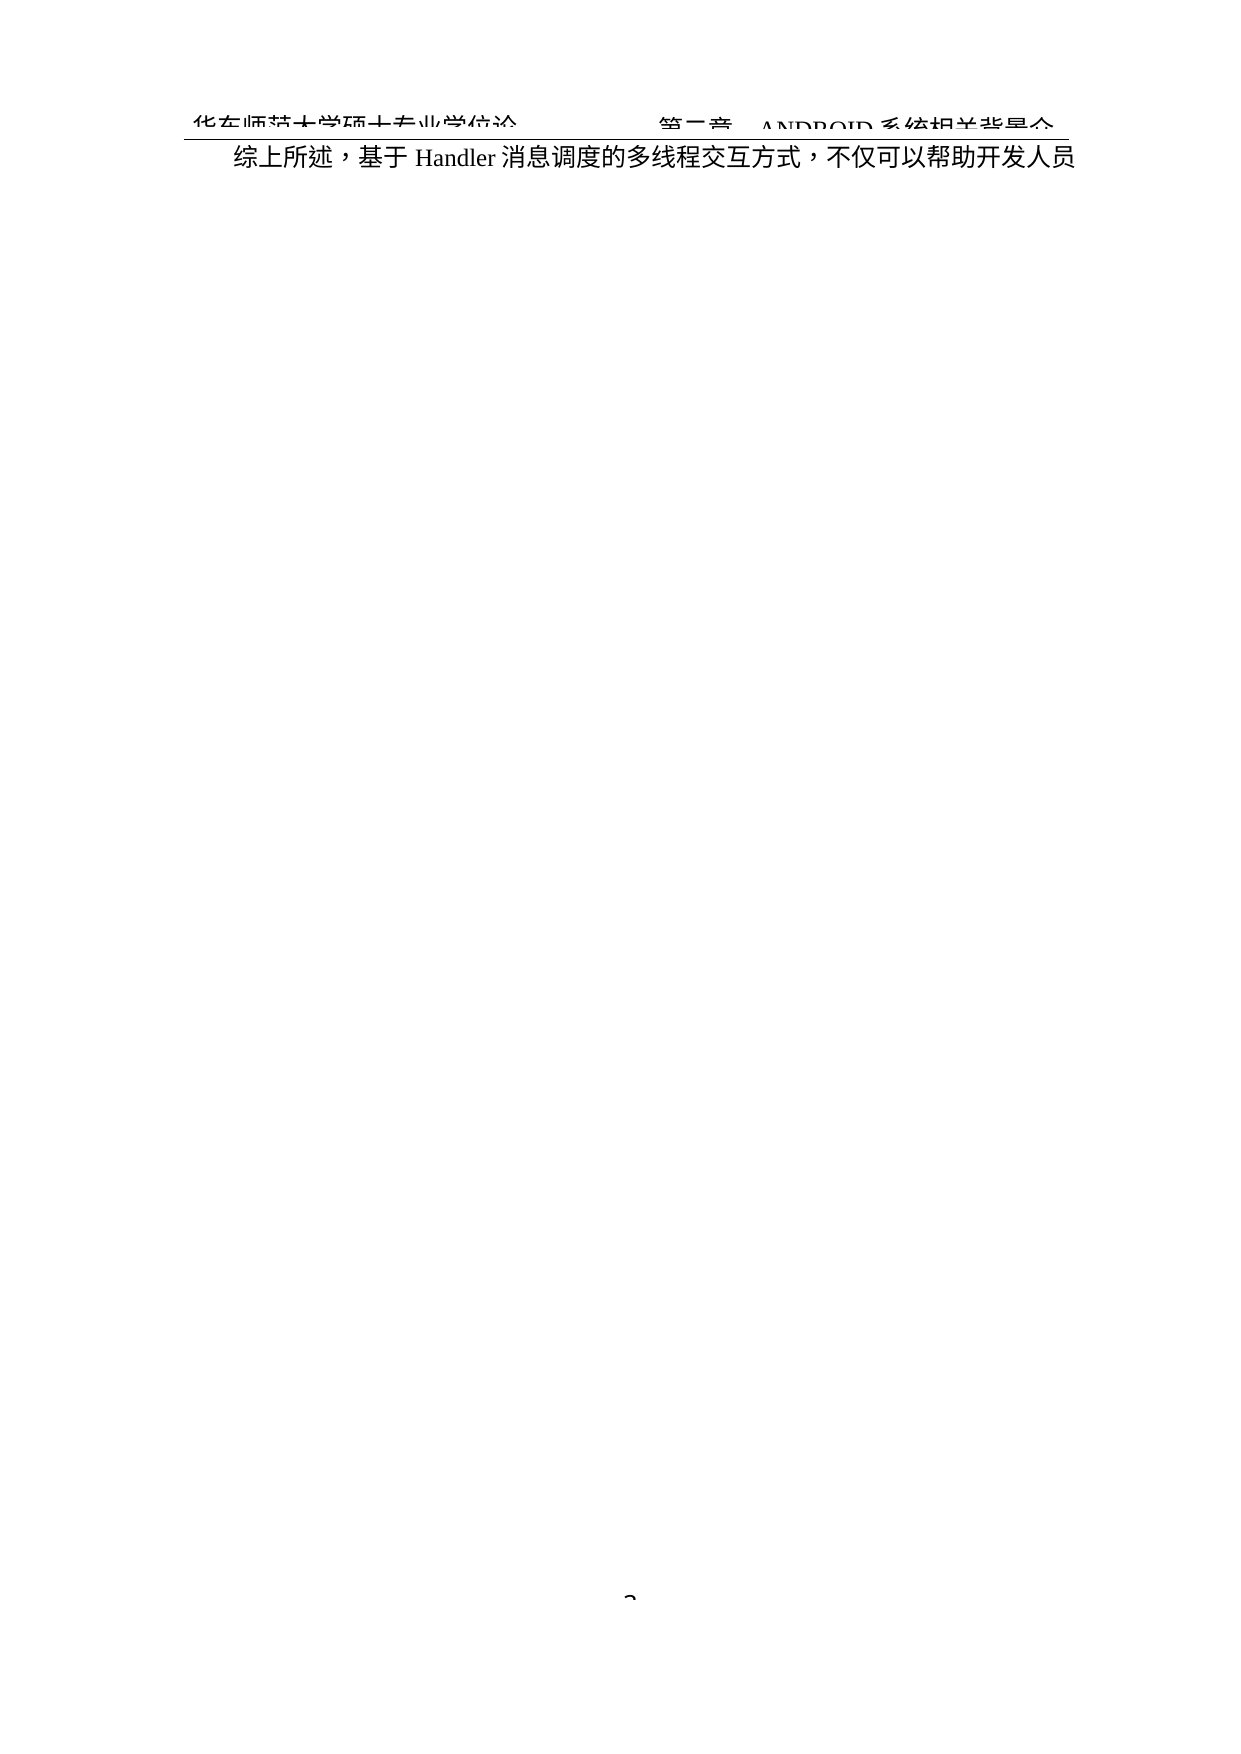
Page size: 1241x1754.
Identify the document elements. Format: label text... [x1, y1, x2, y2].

text 综上所述，基于 Handler 消息调度的多线程交互方式，不仅可以帮助开发人员 [233, 139, 1188, 174]
